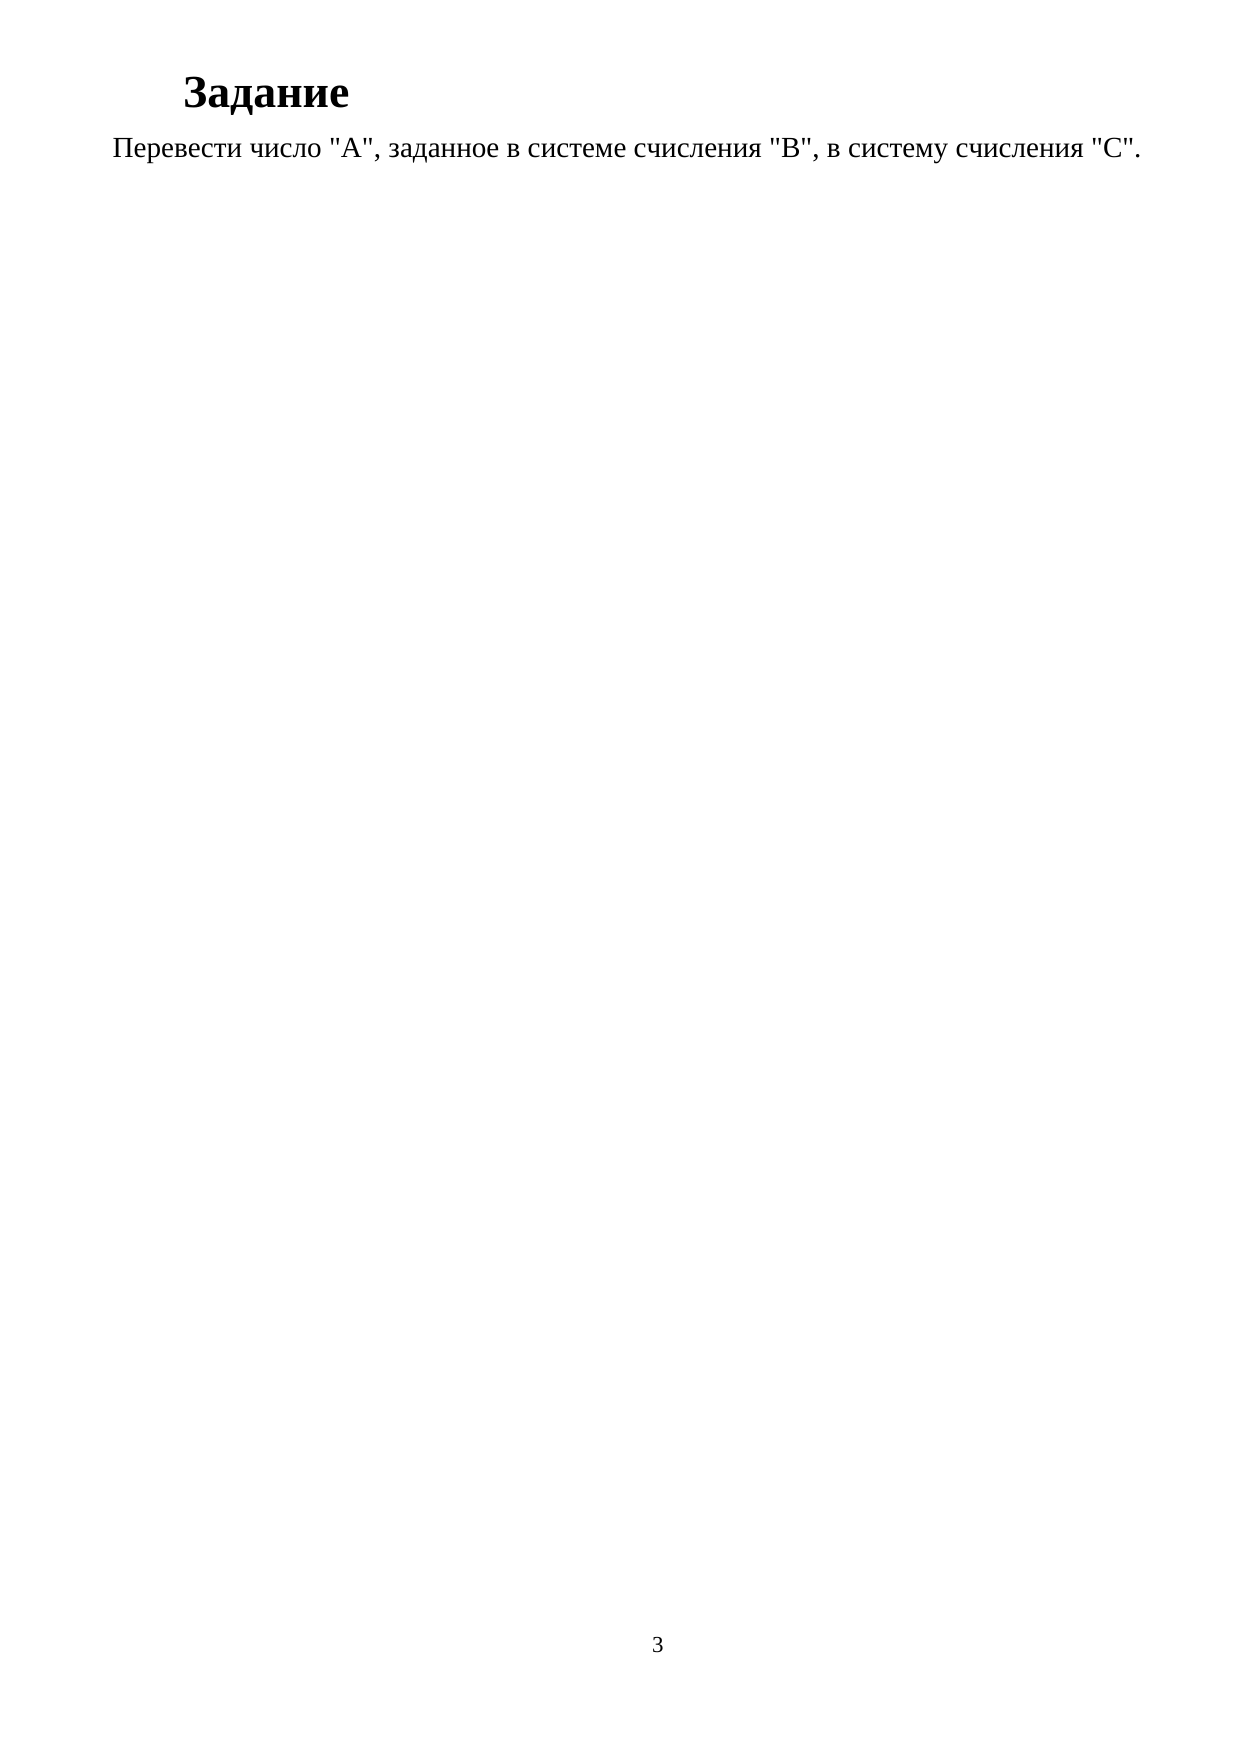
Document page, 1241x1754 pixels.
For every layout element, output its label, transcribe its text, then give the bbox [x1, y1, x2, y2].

text Перевести число "А", заданное в системе счисления "В", в систему счисления "С". [112, 130, 1203, 164]
subtitle Задание [148, 64, 1203, 117]
